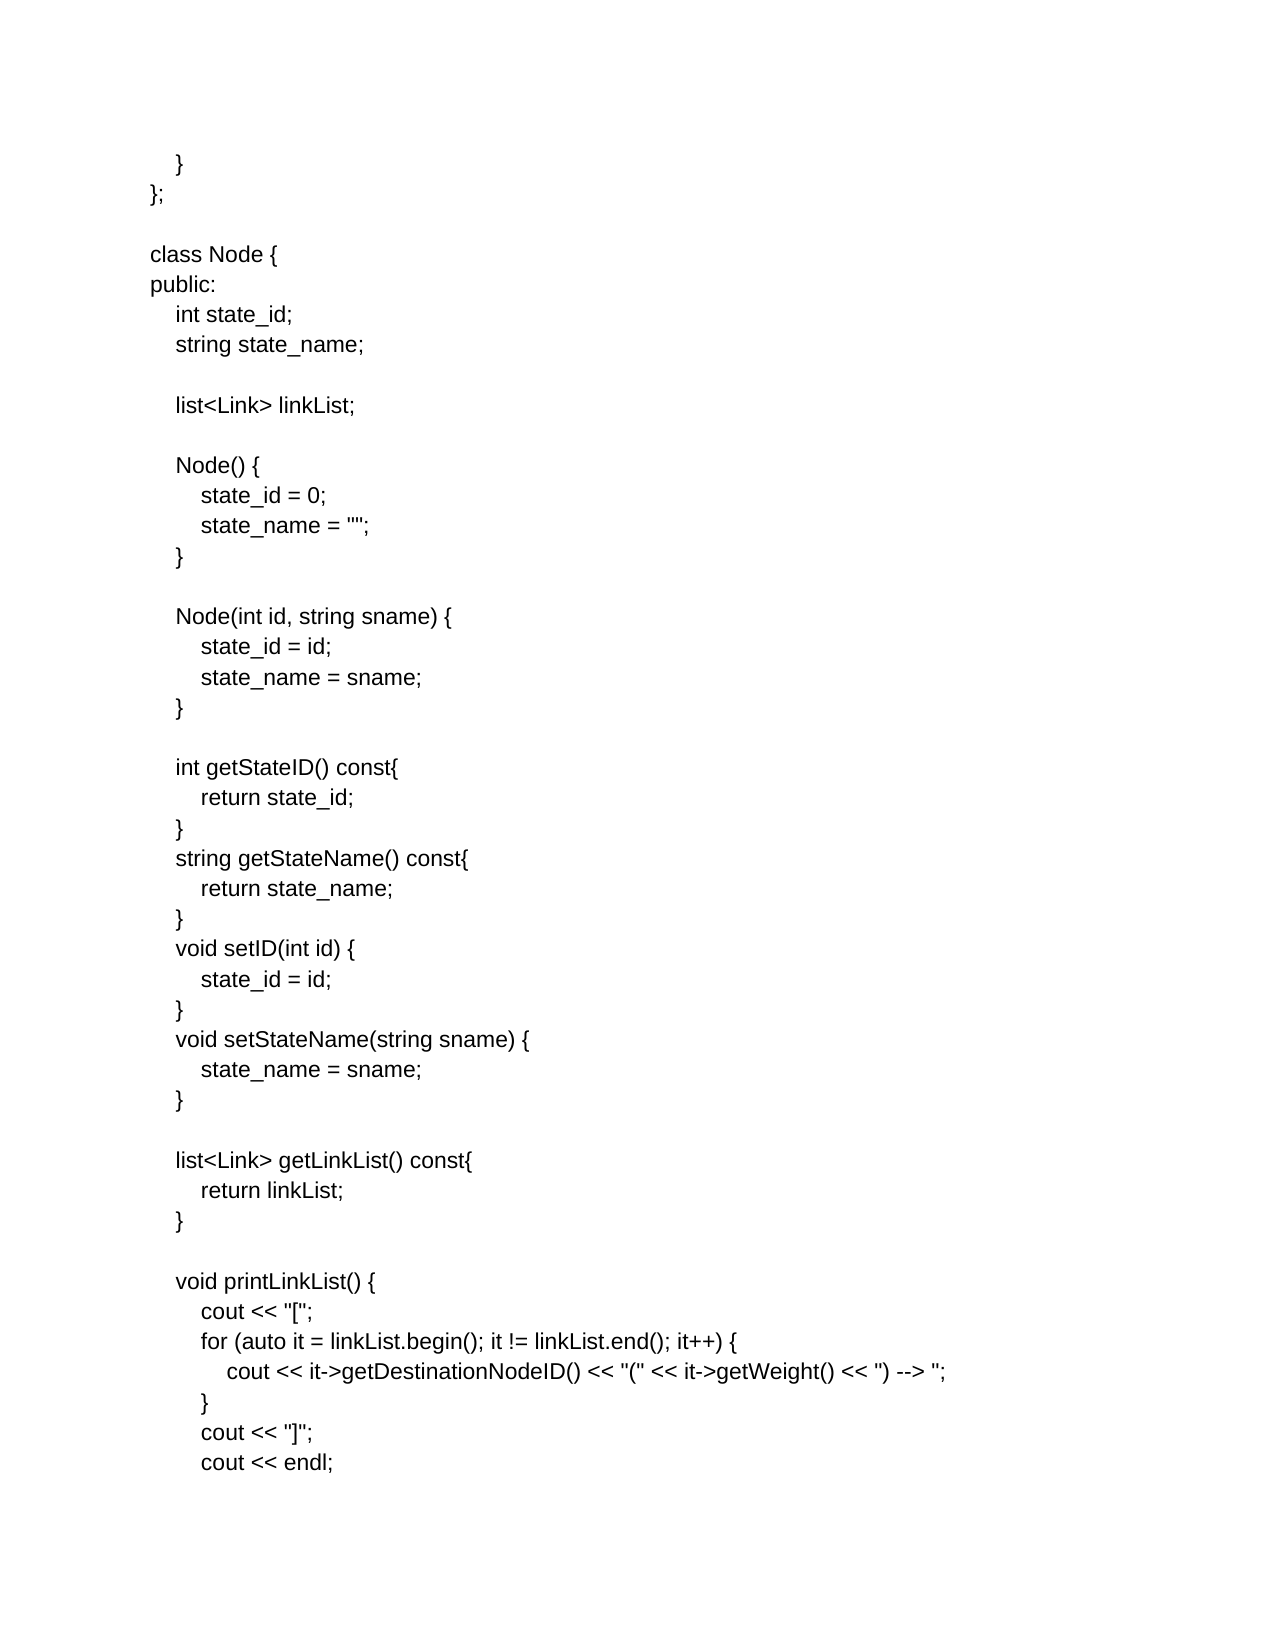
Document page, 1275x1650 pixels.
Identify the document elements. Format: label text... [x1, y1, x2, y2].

text list<Link> linkList; [150, 392, 1125, 418]
text return linkList; [150, 1177, 1125, 1203]
text state_name = ""; [150, 512, 1125, 539]
text } [150, 1086, 1125, 1113]
text void printLinkList() { [150, 1268, 1125, 1294]
text cout << endl; [150, 1449, 1125, 1475]
text return state_name; [150, 875, 1125, 901]
text void setID(int id) { [150, 935, 1125, 962]
text } [150, 1207, 1125, 1234]
text cout << it->getDestinationNodeID() << "(" << it->getWeight() << ") --> "; [150, 1358, 1125, 1385]
text state_id = 0; [150, 482, 1125, 509]
text } [150, 694, 1125, 720]
text void setStateName(string sname) { [150, 1026, 1125, 1052]
text state_id = id; [150, 966, 1125, 992]
text list<Link> getLinkList() const{ [150, 1147, 1125, 1173]
text } [150, 1388, 1125, 1415]
text } [150, 150, 1125, 176]
text Node(int id, string sname) { [150, 603, 1125, 629]
text int state_id; [150, 301, 1125, 327]
text }; [150, 180, 1125, 207]
text public: [150, 271, 1125, 297]
text Node() { [150, 452, 1125, 478]
text int getStateID() const{ [150, 754, 1125, 781]
text } [150, 905, 1125, 932]
text } [150, 814, 1125, 841]
text } [150, 543, 1125, 569]
text state_name = sname; [150, 663, 1125, 690]
text cout << "]"; [150, 1419, 1125, 1445]
text cout << "["; [150, 1298, 1125, 1324]
text class Node { [150, 241, 1125, 267]
text return state_id; [150, 784, 1125, 811]
text state_id = id; [150, 633, 1125, 660]
text for (auto it = linkList.begin(); it != linkList.end(); it++) { [150, 1328, 1125, 1354]
text } [150, 996, 1125, 1022]
text string state_name; [150, 331, 1125, 358]
text state_name = sname; [150, 1056, 1125, 1083]
text string getStateName() const{ [150, 845, 1125, 871]
